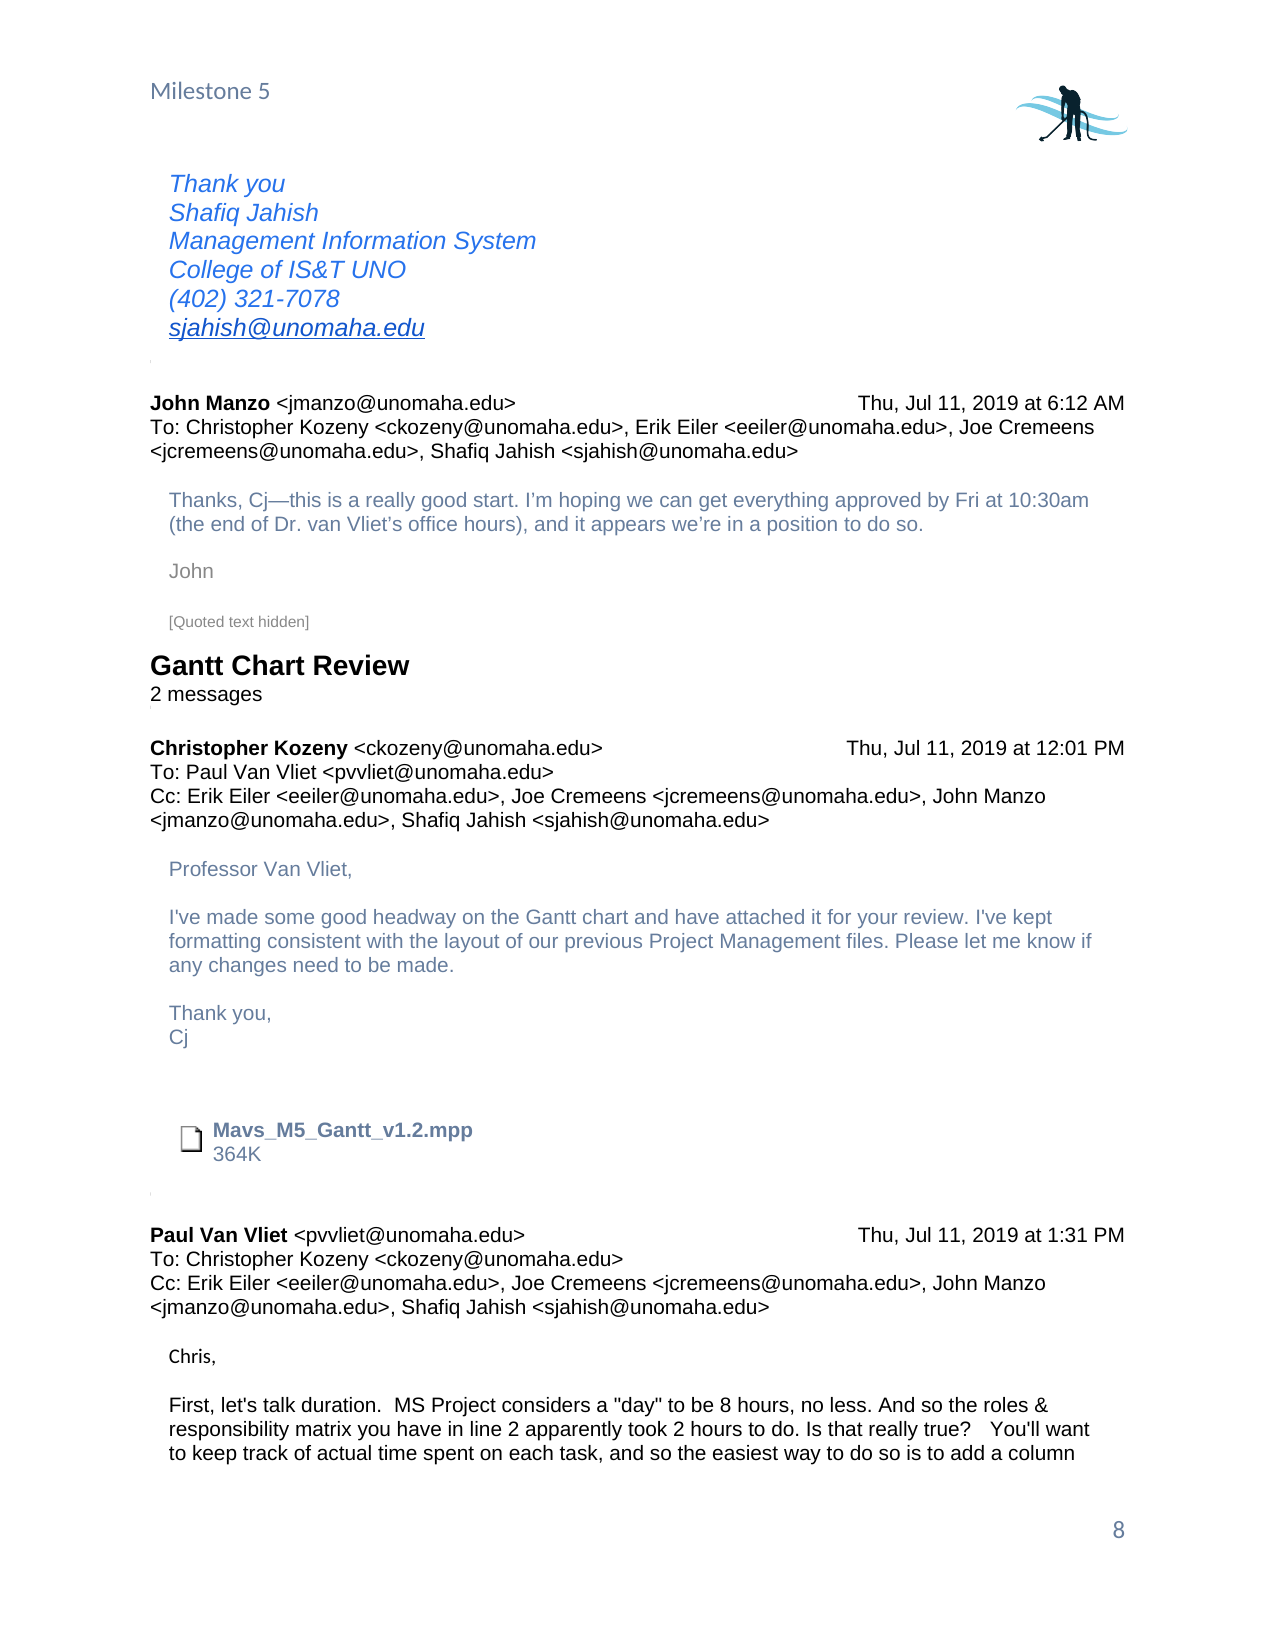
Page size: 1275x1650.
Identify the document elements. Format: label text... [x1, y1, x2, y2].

table_header Thu, Jul 11, 2019 at 1:31 PM [775, 1223, 1125, 1247]
table_cell To: Paul Van Vliet <pvvliet@unomaha.edu> Cc: Erik Eiler <eeiler@unomaha.edu>, Joe Cremeens <jcremeens@unomaha.edu>, John Manzo <jmanzo@unomaha.edu>, Shafiq Jahish <sjahish@unomaha.edu> [150, 760, 1125, 838]
table_cell To: Christopher Kozeny <ckozeny@unomaha.edu>, Erik Eiler <eeiler@unomaha.edu>, Joe Cremeens <jcremeens@unomaha.edu>, Shafiq Jahish <sjahish@unomaha.edu> [150, 415, 1125, 469]
table_cell [150, 150, 1125, 360]
table_header Thu, Jul 11, 2019 at 12:01 PM [815, 736, 1125, 760]
table_header Thu, Jul 11, 2019 at 6:12 AM [770, 391, 1125, 414]
table_cell [150, 1325, 1125, 1484]
picture [176, 1126, 202, 1152]
table_header Paul Van Vliet <pvvliet@unomaha.edu> [150, 1223, 775, 1247]
table_cell [150, 838, 1125, 1192]
picture [1015, 85, 1128, 142]
table_header Christopher Kozeny <ckozeny@unomaha.edu> [150, 736, 815, 760]
table_cell [150, 469, 1125, 649]
table_cell Gantt Chart Review 2 messages [150, 649, 1125, 706]
table_header John Manzo <jmanzo@unomaha.edu> [150, 391, 770, 414]
table_cell To: Christopher Kozeny <ckozeny@unomaha.edu> Cc: Erik Eiler <eeiler@unomaha.edu>, Joe Cremeens <jcremeens@unomaha.edu>, John Manzo <jmanzo@unomaha.edu>, Shafiq Jahish <sjahish@unomaha.edu> [150, 1247, 1125, 1325]
